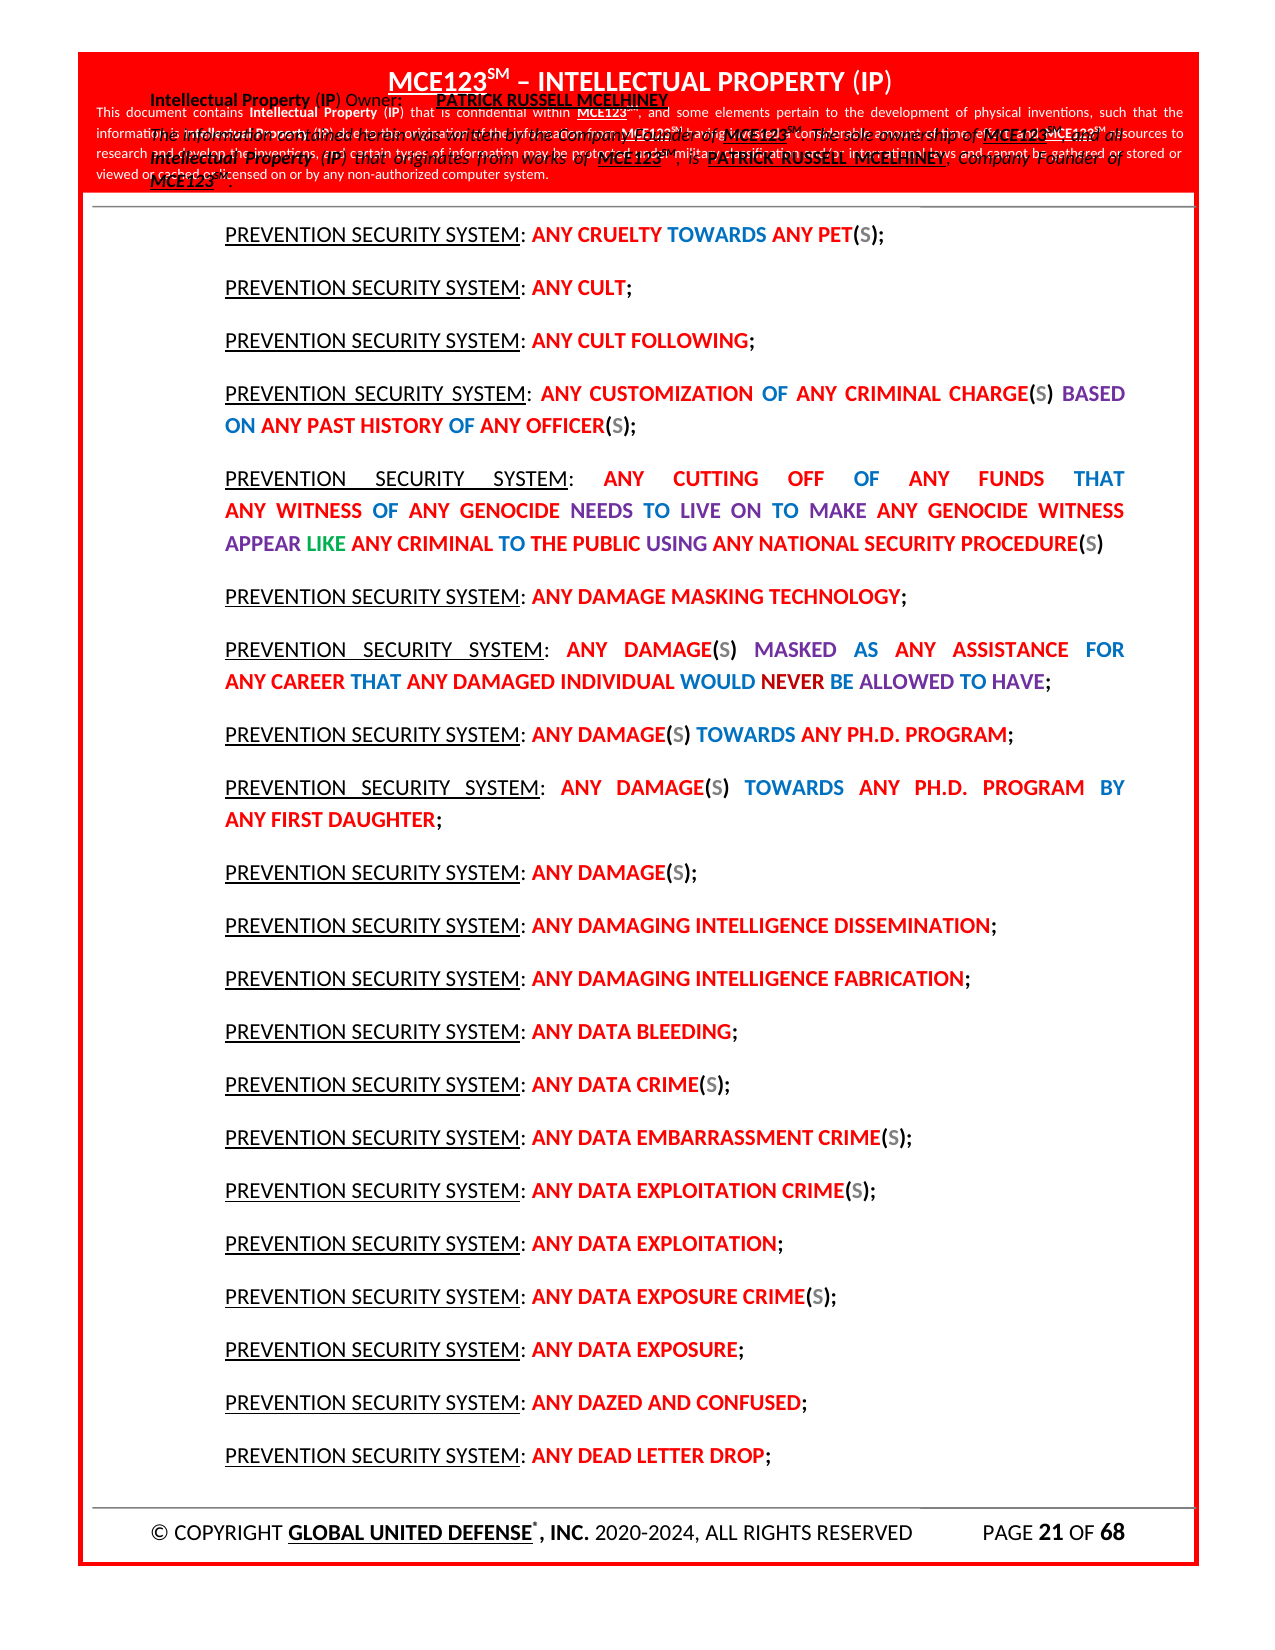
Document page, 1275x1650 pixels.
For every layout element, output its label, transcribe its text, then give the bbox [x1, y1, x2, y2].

text PREVENTION SECURITY SYSTEM: ANY DAZED AND CONFUSED; [225, 1388, 1125, 1416]
text PREVENTION SECURITY SYSTEM: ANY DATA EXPOSURE; [225, 1335, 1125, 1363]
text PREVENTION SECURITY SYSTEM: ANY CULT; [225, 273, 1125, 301]
text PREVENTION SECURITY SYSTEM: ANY DATA EMBARRASSMENT CRIME(S); [225, 1123, 1125, 1151]
text PREVENTION SECURITY SYSTEM: ANY DATA EXPLOITATION CRIME(S); [225, 1176, 1125, 1204]
text PREVENTION SECURITY SYSTEM: ANY CULT FOLLOWING; [225, 326, 1125, 354]
text PREVENTION SECURITY SYSTEM: ANY DEAD LETTER DROP; [225, 1441, 1125, 1469]
text PREVENTION SECURITY SYSTEM: ANY DAMAGING INTELLIGENCE FABRICATION; [225, 964, 1125, 992]
text PREVENTION SECURITY SYSTEM: ANY DATA CRIME(S); [225, 1070, 1125, 1098]
text PREVENTION SECURITY SYSTEM: ANY DATA EXPOSURE CRIME(S); [225, 1282, 1125, 1310]
text PREVENTION SECURITY SYSTEM: ANY DAMAGE(S) TOWARDS ANY PH.D. PROGRAM; [225, 720, 1125, 748]
text PREVENTION SECURITY SYSTEM: ANY CUSTOMIZATION OF ANY CRIMINAL CHARGE(S) BASED ON ANY PAST HISTORY OF ANY OFFICER(S); [225, 379, 1125, 439]
text PREVENTION SECURITY SYSTEM: ANY DATA EXPLOITATION; [225, 1229, 1125, 1257]
text PREVENTION SECURITY SYSTEM: ANY CUTTING OFF OF ANY FUNDS THAT ANY WITNESS OF ANY GENOCIDE NEEDS TO LIVE ON TO MAKE ANY GENOCIDE WITNESS APPEAR LIKE ANY CRIMINAL TO THE PUBLIC USING ANY NATIONAL SECURITY PROCEDURE(S) [225, 464, 1125, 557]
text PREVENTION SECURITY SYSTEM: ANY DAMAGING INTELLIGENCE DISSEMINATION; [225, 911, 1125, 939]
text PREVENTION SECURITY SYSTEM: ANY DAMAGE(S) MASKED AS ANY ASSISTANCE FOR ANY CAREER THAT ANY DAMAGED INDIVIDUAL WOULD NEVER BE ALLOWED TO HAVE; [225, 635, 1125, 695]
text PREVENTION SECURITY SYSTEM: ANY CRUELTY TOWARDS ANY PET(S); [225, 220, 1125, 248]
text PREVENTION SECURITY SYSTEM: ANY DAMAGE(S) TOWARDS ANY PH.D. PROGRAM BY ANY FIRST DAUGHTER; [225, 773, 1125, 833]
text PREVENTION SECURITY SYSTEM: ANY DAMAGE MASKING TECHNOLOGY; [225, 582, 1125, 610]
text PREVENTION SECURITY SYSTEM: ANY DAMAGE(S); [225, 858, 1125, 886]
text PREVENTION SECURITY SYSTEM: ANY DATA BLEEDING; [225, 1017, 1125, 1045]
